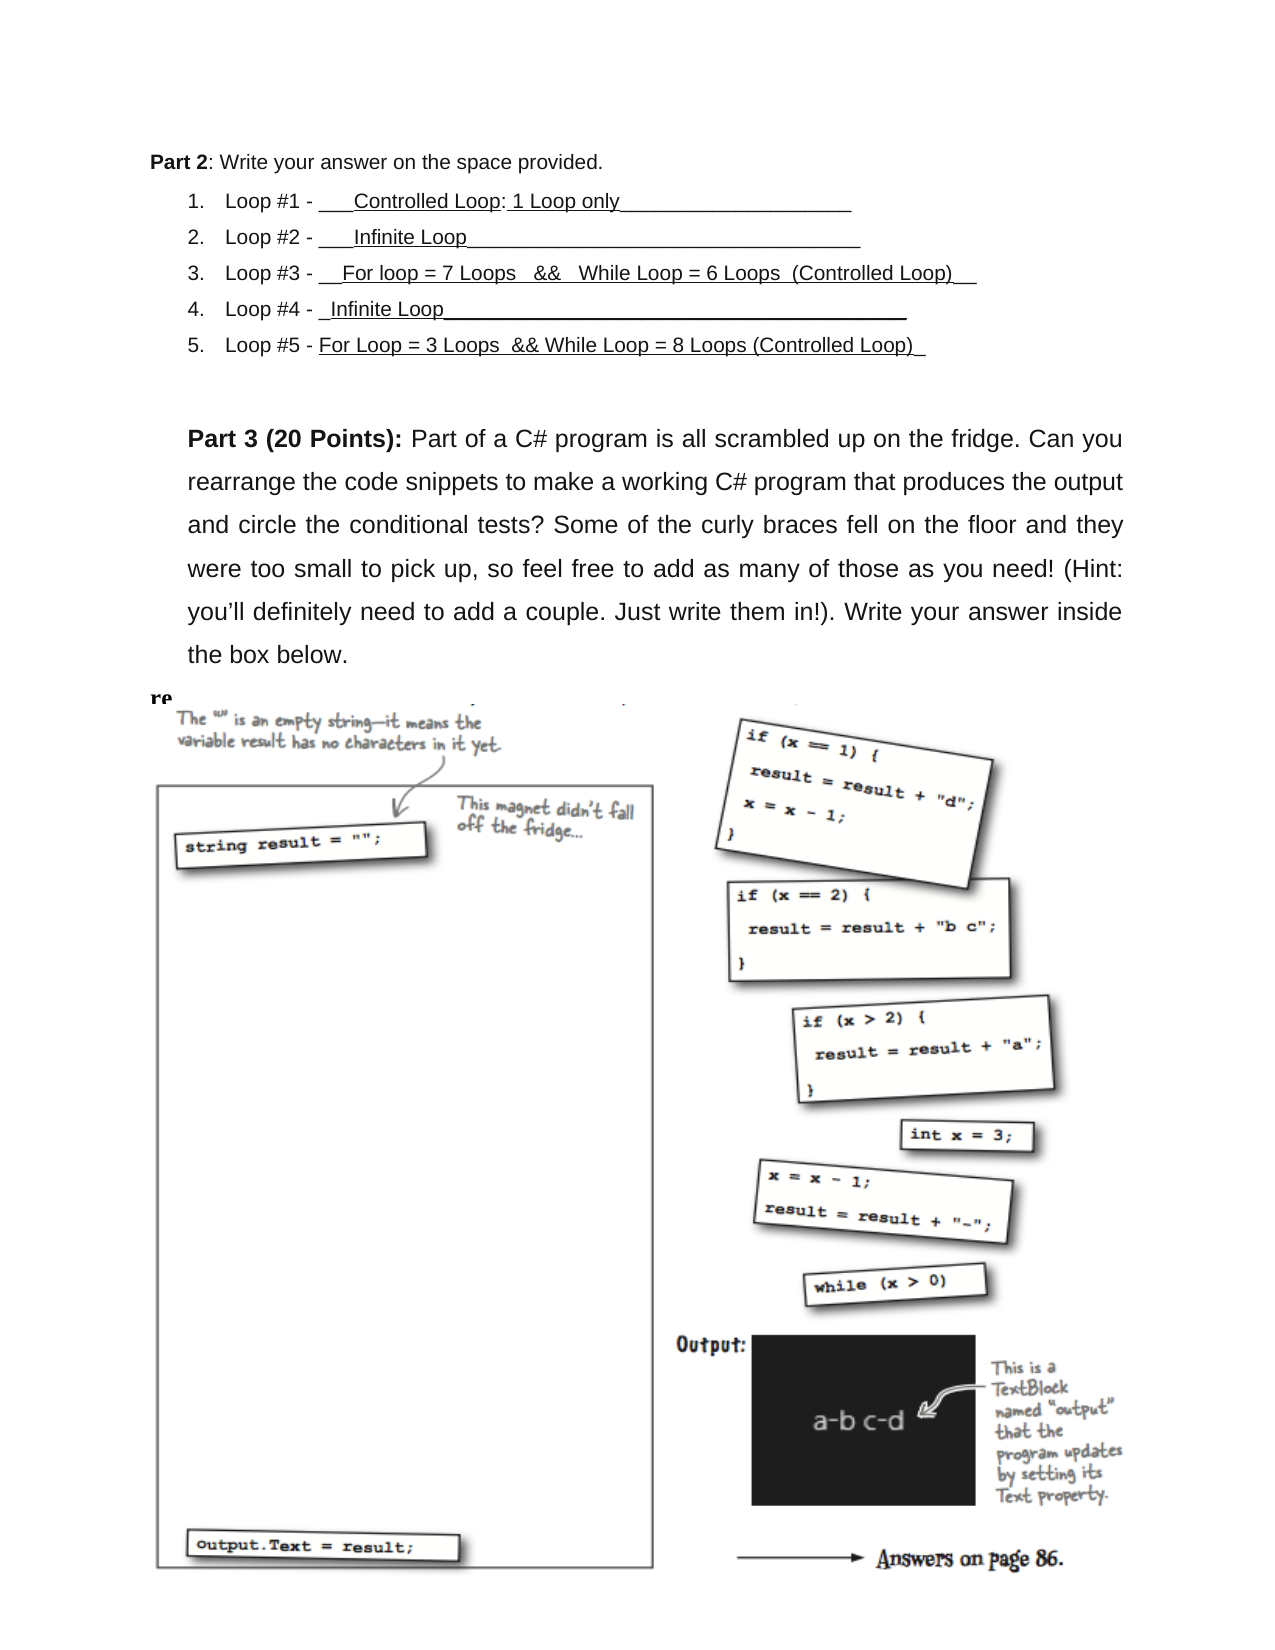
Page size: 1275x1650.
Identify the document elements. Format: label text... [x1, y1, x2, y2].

picture [139, 704, 1133, 1578]
list Loop #4 - _Infinite Loop________________________________________ [187, 297, 1125, 321]
text Part 2: Write your answer on the space provided. [150, 150, 1125, 174]
list Loop #5 - For Loop = 3 Loops && While Loop = 8 Loops (Controlled Loop)_ [187, 333, 1125, 357]
list Loop #1 - ___Controlled Loop: 1 Loop only____________________ [187, 189, 1125, 213]
list Loop #2 - ___Infinite Loop__________________________________ [187, 225, 1125, 249]
list Loop #3 - __For loop = 7 Loops && While Loop = 6 Loops (Controlled Loop)__ [187, 261, 1125, 285]
text re [150, 683, 1125, 704]
text Part 3 (20 Points): Part of a C# program is all scrambled up on the fridge. Can you rearrange the code snippets to make a working C# program that produces the output and circle the conditional tests? Some of the curly braces fell on the floor and they were too small to pick up, so feel free to add as many of those as you need! (Hint: you’ll definitely need to add a couple. Just write them in!). Write your answer inside the box below. [187, 424, 1125, 668]
